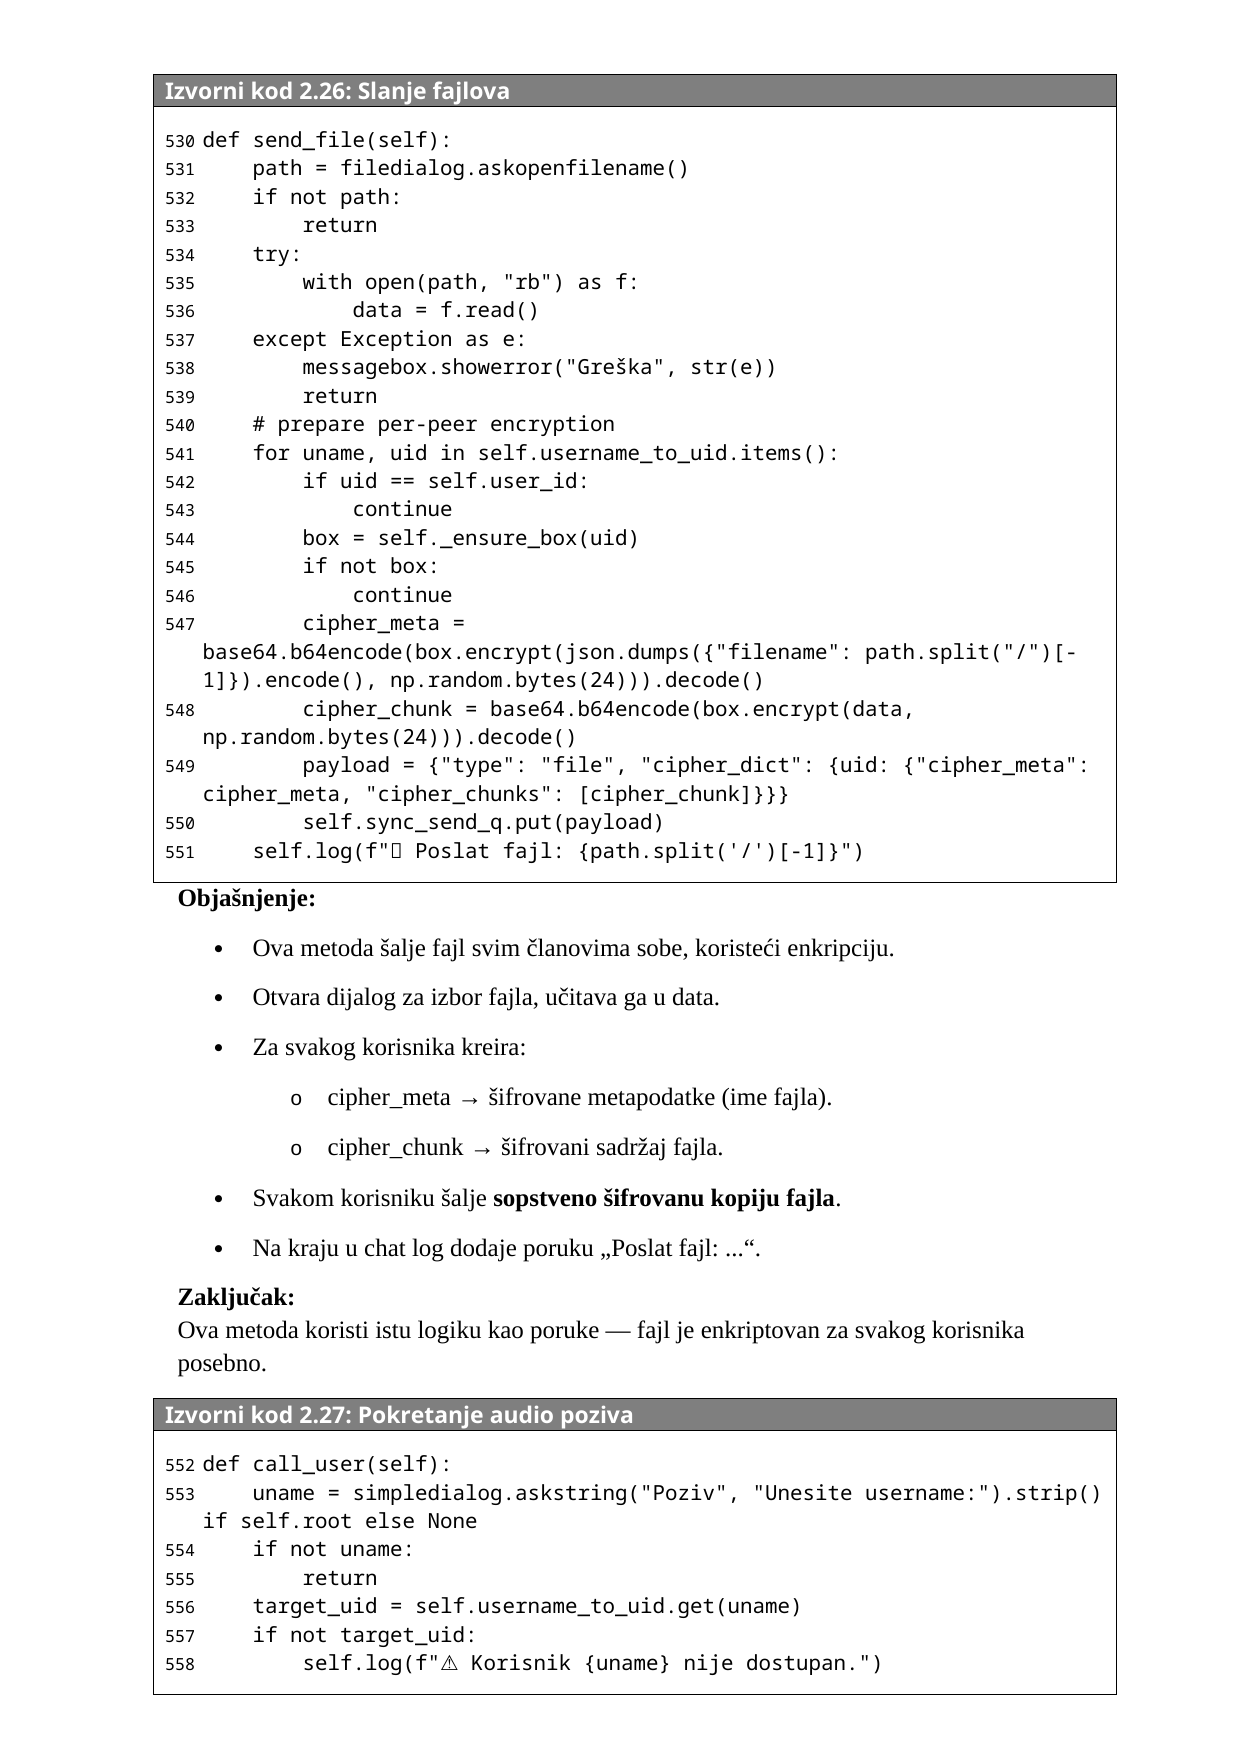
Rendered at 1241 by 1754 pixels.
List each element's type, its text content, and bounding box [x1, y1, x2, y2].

text Zaključak: Ova metoda koristi istu logiku kao poruke — fajl je enkriptovan za svakog korisnika posebno. [177, 1282, 1092, 1377]
list cipher_meta → šifrovane metapodatke (ime fajla). [290, 1082, 1092, 1111]
list Svakom korisniku šalje sopstveno šifrovanu kopiju fajla. [215, 1183, 1092, 1212]
text Objašnjenje: [177, 883, 1092, 912]
list Za svakog korisnika kreira: [215, 1032, 1092, 1061]
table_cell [154, 1431, 1116, 1694]
list cipher_chunk → šifrovani sadržaj fajla. [290, 1132, 1092, 1162]
table_header Izvorni kod 2.26: Slanje fajlova [154, 75, 1116, 106]
list Otvara dijalog za izbor fajla, učitava ga u data. [215, 982, 1092, 1011]
list Na kraju u chat log dodaje poruku „Poslat fajl: ...“. [215, 1233, 1092, 1261]
list Ova metoda šalje fajl svim članovima sobe, koristeći enkripciju. [215, 933, 1092, 961]
table_cell def send_file(self): path = filedialog.askopenfilename() if not path: return try: with open(path, "rb") as f: data = f.read() except Exception as e: messagebox.showerror("Greška", str(e)) return # prepare per-peer encryption for uname, uid in self.username_to_uid.items(): if uid == self.user_id: continue box = self._ensure_box(uid) if not box: continue cipher_meta = base64.b64encode(box.encrypt(json.dumps({"filename": path.split("/")[-1]}).encode(), np.random.bytes(24))).decode() cipher_chunk = base64.b64encode(box.encrypt(data, np.random.bytes(24))).decode() payload = {"type": "file", "cipher_dict": {uid: {"cipher_meta": cipher_meta, "cipher_chunks": [cipher_chunk]}}} self.sync_send_q.put(payload) self.log(f"📎 Poslat fajl: {path.split('/')[-1]}") [154, 107, 1116, 882]
table_header Izvorni kod 2.27: Pokretanje audio poziva [154, 1399, 1116, 1430]
